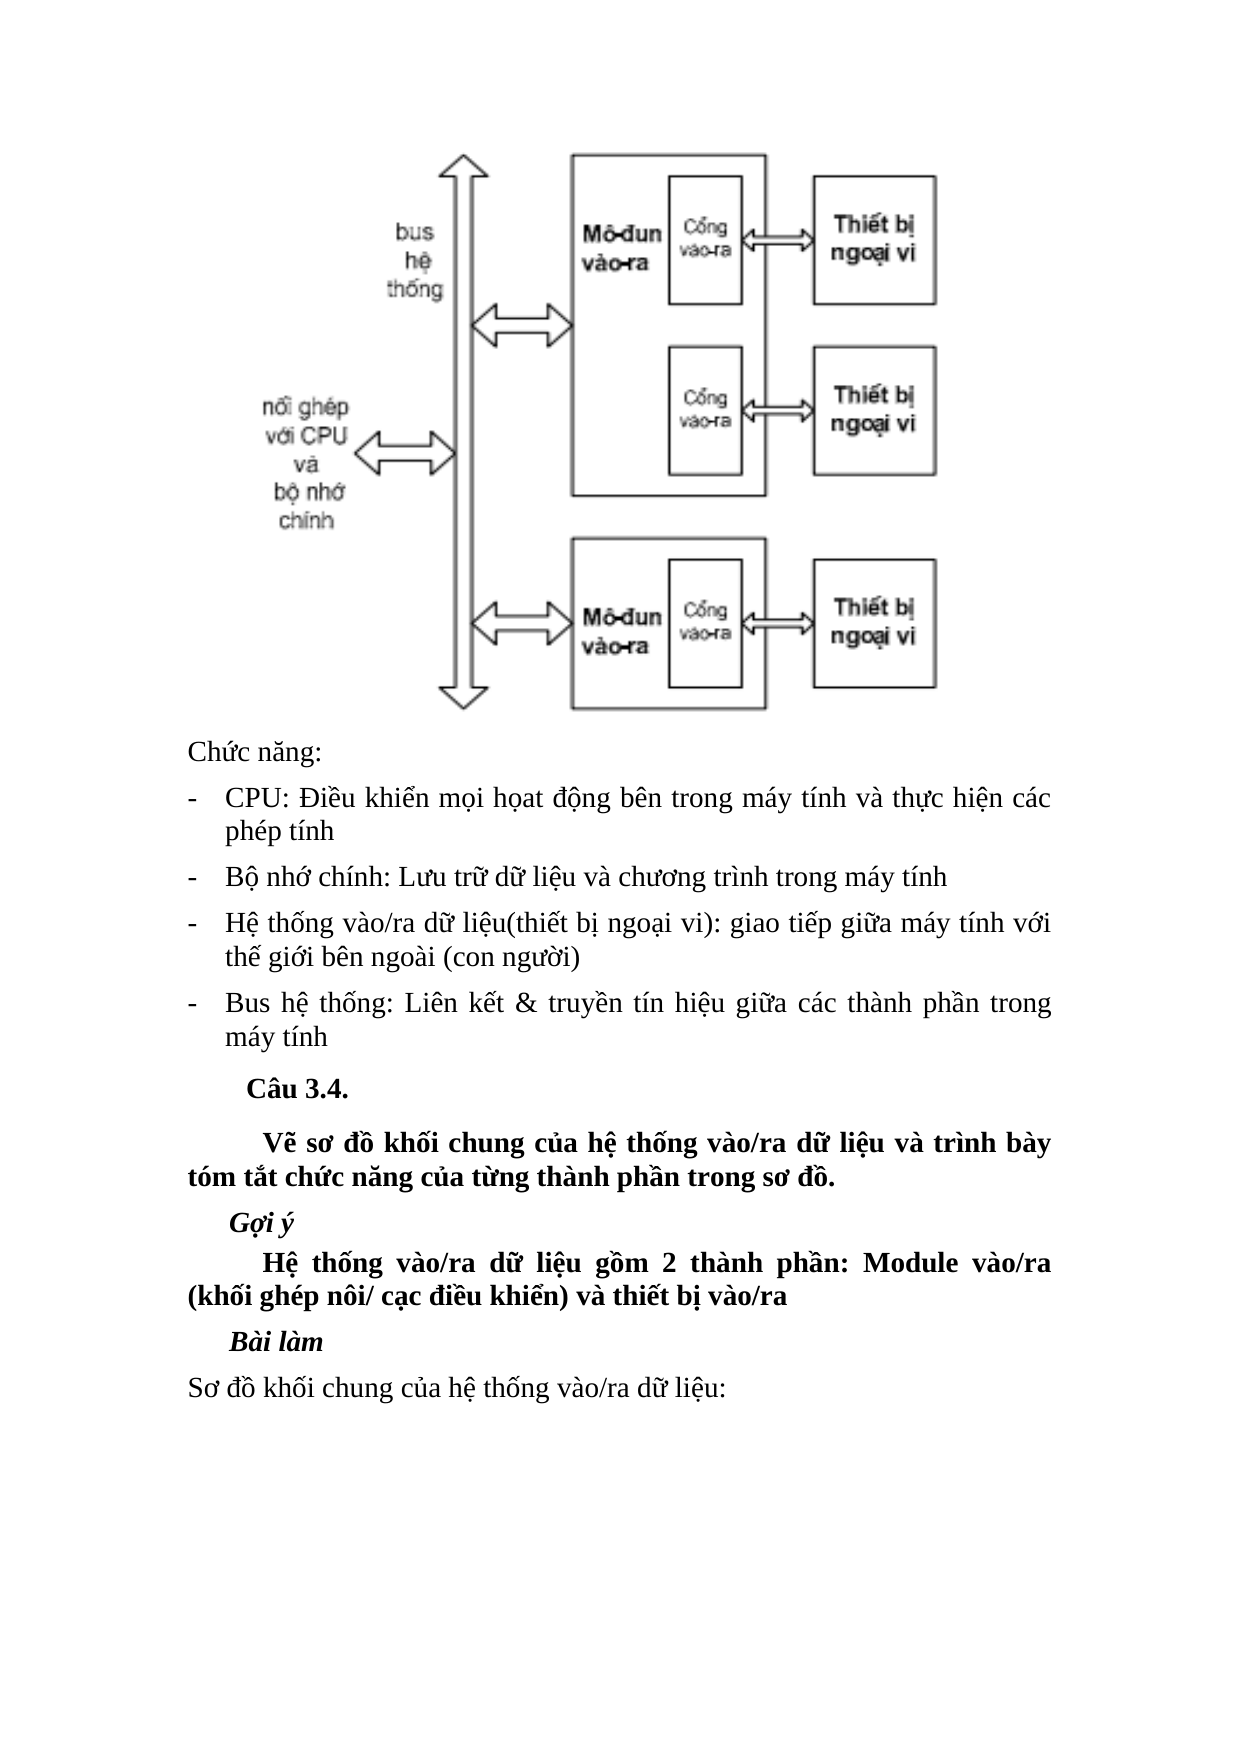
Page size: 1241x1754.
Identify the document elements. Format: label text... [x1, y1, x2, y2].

list Bus hệ thống: Liên kết & truyền tín hiệu giữa các thành phần trong máy tính [187, 985, 1053, 1052]
text Gợi ý [229, 1205, 1053, 1238]
picture [187, 150, 1022, 722]
text Vẽ sơ đồ khối chung của hệ thống vào/ra dữ liệu và trình bày tóm tắt chức năng của từng thành phần trong sơ đồ. [187, 1125, 1053, 1192]
text Sơ đồ khối chung của hệ thống vào/ra dữ liệu: [187, 1370, 1053, 1404]
text Chức năng: [187, 734, 1053, 767]
text Hệ thống vào/ra dữ liệu gồm 2 thành phần: Module vào/ra (khối ghép nôi/ cạc điều khiển) và thiết bị vào/ra [187, 1245, 1053, 1312]
list Hệ thống vào/ra dữ liệu(thiết bị ngoại vi): giao tiếp giữa máy tính với thế giới bên ngoài (con người) [187, 906, 1053, 973]
list CPU: Điều khiển mọi họat động bên trong máy tính và thực hiện các phép tính [187, 780, 1053, 847]
list Bộ nhớ chính: Lưu trữ dữ liệu và chương trình trong máy tính [187, 859, 1053, 893]
text Bài làm [229, 1324, 1053, 1358]
